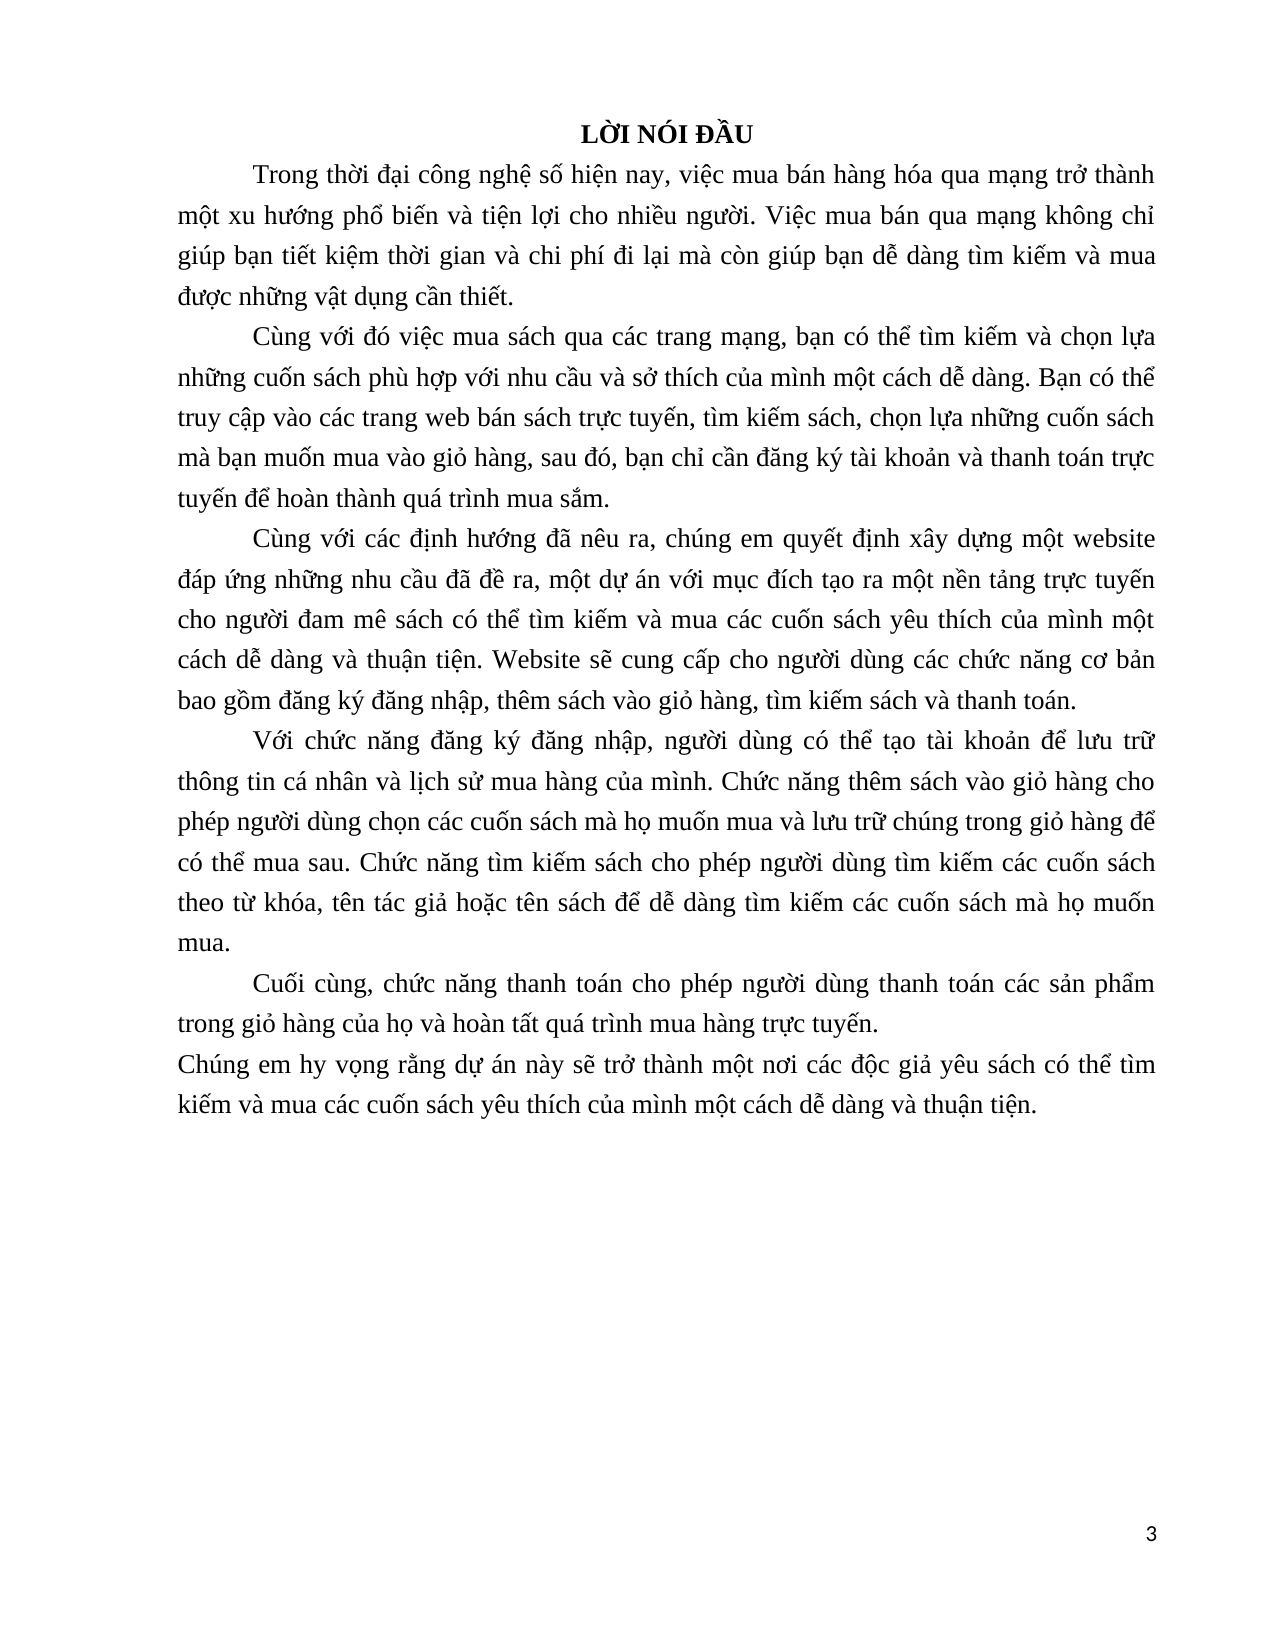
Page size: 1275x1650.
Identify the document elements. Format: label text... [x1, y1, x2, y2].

text Chúng em hy vọng rằng dự án này sẽ trở thành một nơi các độc giả yêu sách có thể tìm kiếm và mua các cuốn sách yêu thích của mình một cách dễ dàng và thuận tiện. [177, 1048, 1157, 1119]
subtitle LỜI NÓI ĐẦU [177, 118, 1157, 149]
text Cùng với đó việc mua sách qua các trang mạng, bạn có thể tìm kiếm và chọn lựa những cuốn sách phù hợp với nhu cầu và sở thích của mình một cách dễ dàng. Bạn có thể truy cập vào các trang web bán sách trực tuyến, tìm kiếm sách, chọn lựa những cuốn sách mà bạn muốn mua vào giỏ hàng, sau đó, bạn chỉ cần đăng ký tài khoản và thanh toán trực tuyến để hoàn thành quá trình mua sắm. [177, 320, 1157, 513]
text Cùng với các định hướng đã nêu ra, chúng em quyết định xây dựng một website đáp ứng những nhu cầu đã đề ra, một dự án với mục đích tạo ra một nền tảng trực tuyến cho người đam mê sách có thể tìm kiếm và mua các cuốn sách yêu thích của mình một cách dễ dàng và thuận tiện. Website sẽ cung cấp cho người dùng các chức năng cơ bản bao gồm đăng ký đăng nhập, thêm sách vào giỏ hàng, tìm kiếm sách và thanh toán. [177, 522, 1157, 715]
text Cuối cùng, chức năng thanh toán cho phép người dùng thanh toán các sản phẩm trong giỏ hàng của họ và hoàn tất quá trình mua hàng trực tuyến. [177, 967, 1157, 1038]
text Với chức năng đăng ký đăng nhập, người dùng có thể tạo tài khoản để lưu trữ thông tin cá nhân và lịch sử mua hàng của mình. Chức năng thêm sách vào giỏ hàng cho phép người dùng chọn các cuốn sách mà họ muốn mua và lưu trữ chúng trong giỏ hàng để có thể mua sau. Chức năng tìm kiếm sách cho phép người dùng tìm kiếm các cuốn sách theo từ khóa, tên tác giả hoặc tên sách để dễ dàng tìm kiếm các cuốn sách mà họ muốn mua. [177, 724, 1157, 958]
text Trong thời đại công nghệ số hiện nay, việc mua bán hàng hóa qua mạng trở thành một xu hướng phổ biến và tiện lợi cho nhiều người. Việc mua bán qua mạng không chỉ giúp bạn tiết kiệm thời gian và chi phí đi lại mà còn giúp bạn dễ dàng tìm kiếm và mua được những vật dụng cần thiết. [177, 158, 1157, 311]
